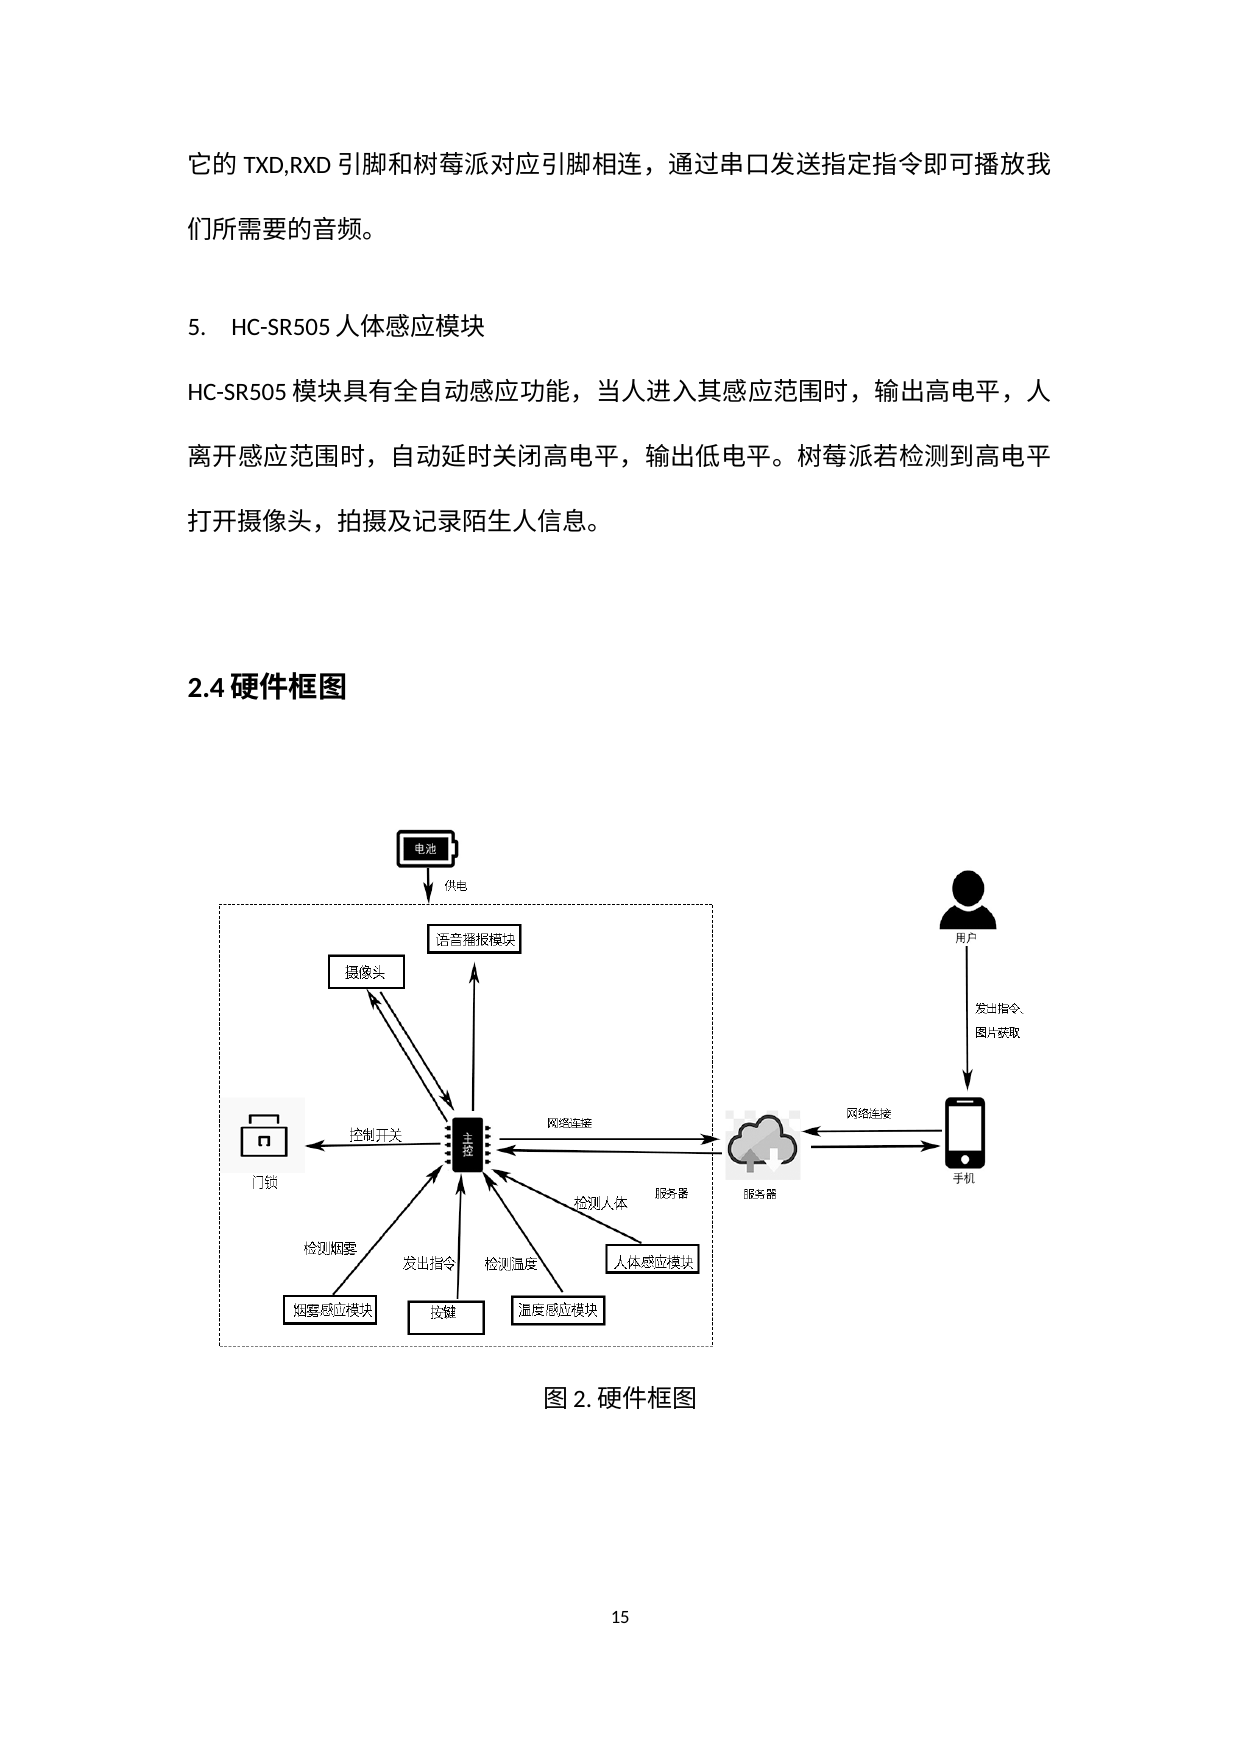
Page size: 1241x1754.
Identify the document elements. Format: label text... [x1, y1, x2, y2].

list HC-SR505人体感应模块 [187, 292, 1053, 357]
text HC-SR505模块具有全自动感应功能，当人进入其感应范围时，输出高电平，人离开感应范围时，自动延时关闭高电平，输出低电平。树莓派若检测到高电平，打开摄像头，拍摄及记录陌生人信息。 [187, 357, 1053, 552]
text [187, 130, 1053, 260]
picture [187, 811, 1053, 1355]
text 图2. 硬件框图 [187, 1364, 1053, 1429]
subtitle 2.4硬件框图 [187, 653, 1053, 718]
